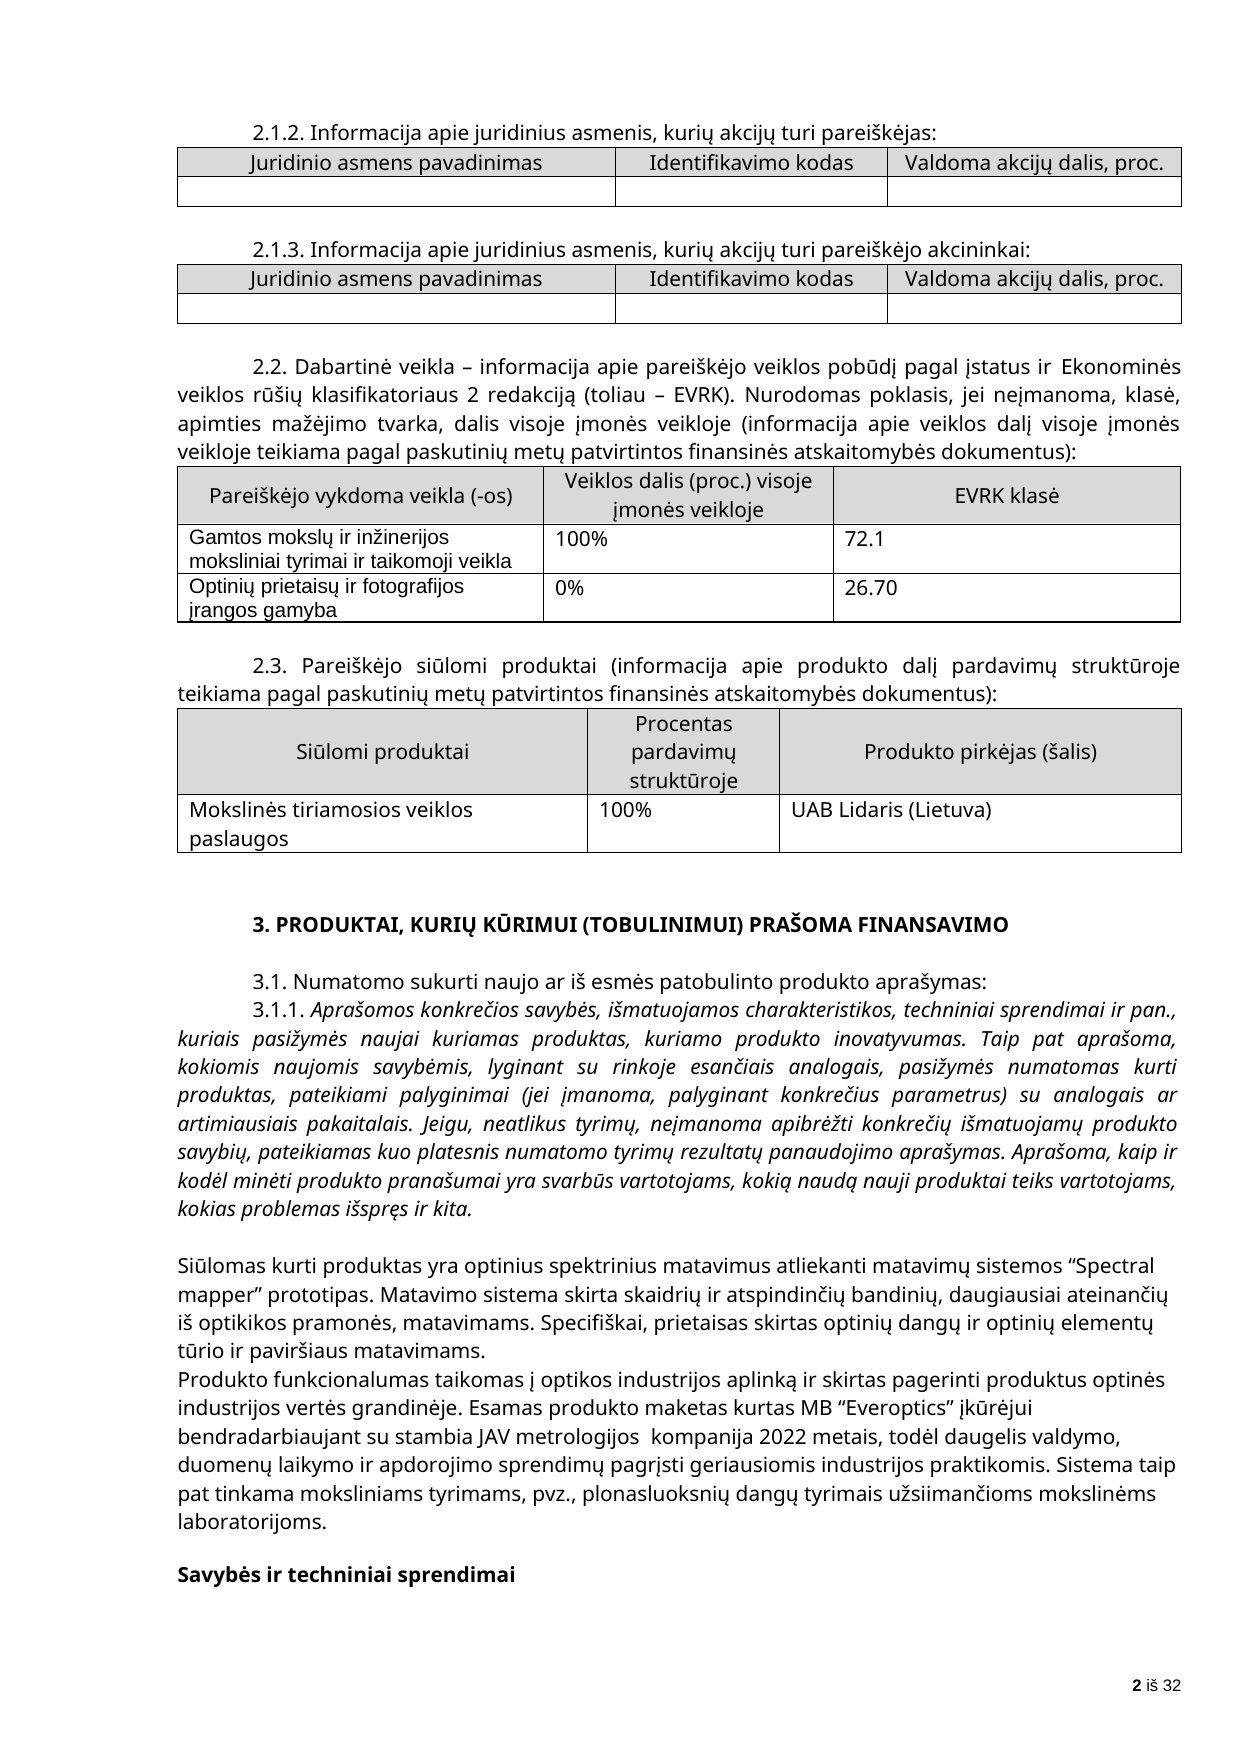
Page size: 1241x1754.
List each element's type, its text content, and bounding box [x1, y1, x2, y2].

table_cell [888, 294, 1181, 322]
table_cell UAB Lidaris (Lietuva) [780, 795, 1181, 852]
table_header Produkto pirkėjas (šalis) [780, 709, 1181, 794]
table_header EVRK klasė [834, 467, 1180, 523]
text Produkto funkcionalumas taikomas į optikos industrijos aplinką ir skirtas pagerinti produktus optinės industrijos vertės grandinėje. Esamas produkto maketas kurtas MB “Everoptics” įkūrėjui bendradarbiaujant su stambia JAV metrologijos kompanija 2022 metais, todėl daugelis valdymo, duomenų laikymo ir apdorojimo sprendimų pagrįsti geriausiomis industrijos praktikomis. Sistema taip pat tinkama moksliniams tyrimams, pvz., plonasluoksnių dangų tyrimais užsiimančioms mokslinėms laboratorijoms. [177, 1365, 1181, 1536]
table_header Valdoma akcijų dalis, proc. [888, 265, 1181, 293]
table_header Identifikavimo kodas [616, 148, 887, 176]
text Siūlomas kurti produktas yra optinius spektrinius matavimus atliekanti matavimų sistemos “Spectral mapper” prototipas. Matavimo sistema skirta skaidrių ir atspindinčių bandinių, daugiausiai ateinančių iš optikikos pramonės, matavimams. Specifiškai, prietaisas skirtas optinių dangų ir optinių elementų tūrio ir paviršiaus matavimams. [177, 1251, 1181, 1365]
table_header Identifikavimo kodas [616, 265, 887, 293]
table_header Procentas pardavimų struktūroje [588, 709, 779, 794]
table_cell Gamtos mokslų ir inžinerijos moksliniai tyrimai ir taikomoji veikla [178, 525, 543, 572]
table_cell Optinių prietaisų ir fotografijos įrangos gamyba [178, 574, 543, 621]
table_cell [178, 294, 615, 322]
table_cell 72.1 [834, 525, 1180, 572]
table_cell Mokslinės tiriamosios veiklos paslaugos [178, 795, 587, 852]
table_cell [178, 177, 615, 206]
table_header Veiklos dalis (proc.) visoje įmonės veikloje [544, 467, 833, 523]
text 2.1.2. Informacija apie juridinius asmenis, kurių akcijų turi pareiškėjas: [177, 118, 1181, 147]
table_header Juridinio asmens pavadinimas [178, 148, 615, 176]
text 2.1.3. Informacija apie juridinius asmenis, kurių akcijų turi pareiškėjo akcininkai: [177, 235, 1181, 263]
table_cell 100% [588, 795, 779, 852]
text 3.1.1. Aprašomos konkrečios savybės, išmatuojamos charakteristikos, techniniai sprendimai ir pan., kuriais pasižymės naujai kuriamas produktas, kuriamo produkto inovatyvumas. Taip pat aprašoma, kokiomis naujomis savybėmis, lyginant su rinkoje esančiais analogais, pasižymės numatomas kurti produktas, pateikiami palyginimai (jei įmanoma, palyginant konkrečius parametrus) su analogais ar artimiausiais pakaitalais. Jeigu, neatlikus tyrimų, neįmanoma apibrėžti konkrečių išmatuojamų produkto savybių, pateikiamas kuo platesnis numatomo tyrimų rezultatų panaudojimo aprašymas. Aprašoma, kaip ir kodėl minėti produkto pranašumai yra svarbūs vartotojams, kokią naudą nauji produktai teiks vartotojams, kokias problemas išspręs ir kita. [177, 995, 1181, 1223]
table_cell 0% [544, 574, 833, 621]
table_header Juridinio asmens pavadinimas [178, 265, 615, 293]
table_cell 26.70 [834, 574, 1180, 621]
table_header Valdoma akcijų dalis, proc. [888, 148, 1181, 176]
text Savybės ir techniniai sprendimai [177, 1560, 1181, 1588]
table_header Pareiškėjo vykdoma veikla (-os) [178, 467, 543, 523]
table_cell [616, 294, 887, 322]
text 2.2. Dabartinė veikla – informacija apie pareiškėjo veiklos pobūdį pagal įstatus ir Ekonominės veiklos rūšių klasifikatoriaus 2 redakciją (toliau – EVRK). Nurodomas poklasis, jei neįmanoma, klasė, apimties mažėjimo tvarka, dalis visoje įmonės veikloje (informacija apie veiklos dalį visoje įmonės veikloje teikiama pagal paskutinių metų patvirtintos finansinės atskaitomybės dokumentus): [177, 352, 1181, 466]
table_cell 100% [544, 525, 833, 572]
text 3. PRODUKTAI, KURIŲ KŪRIMUI (TOBULINIMUI) PRAŠOMA FINANSAVIMO [177, 910, 1181, 938]
table_cell [888, 177, 1181, 206]
text 2.3. Pareiškėjo siūlomi produktai (informacija apie produkto dalį pardavimų struktūroje teikiama pagal paskutinių metų patvirtintos finansinės atskaitomybės dokumentus): [177, 651, 1181, 708]
table_header Siūlomi produktai [178, 709, 587, 794]
text 3.1. Numatomo sukurti naujo ar iš esmės patobulinto produkto aprašymas: [177, 967, 1181, 995]
table_cell [616, 177, 887, 206]
